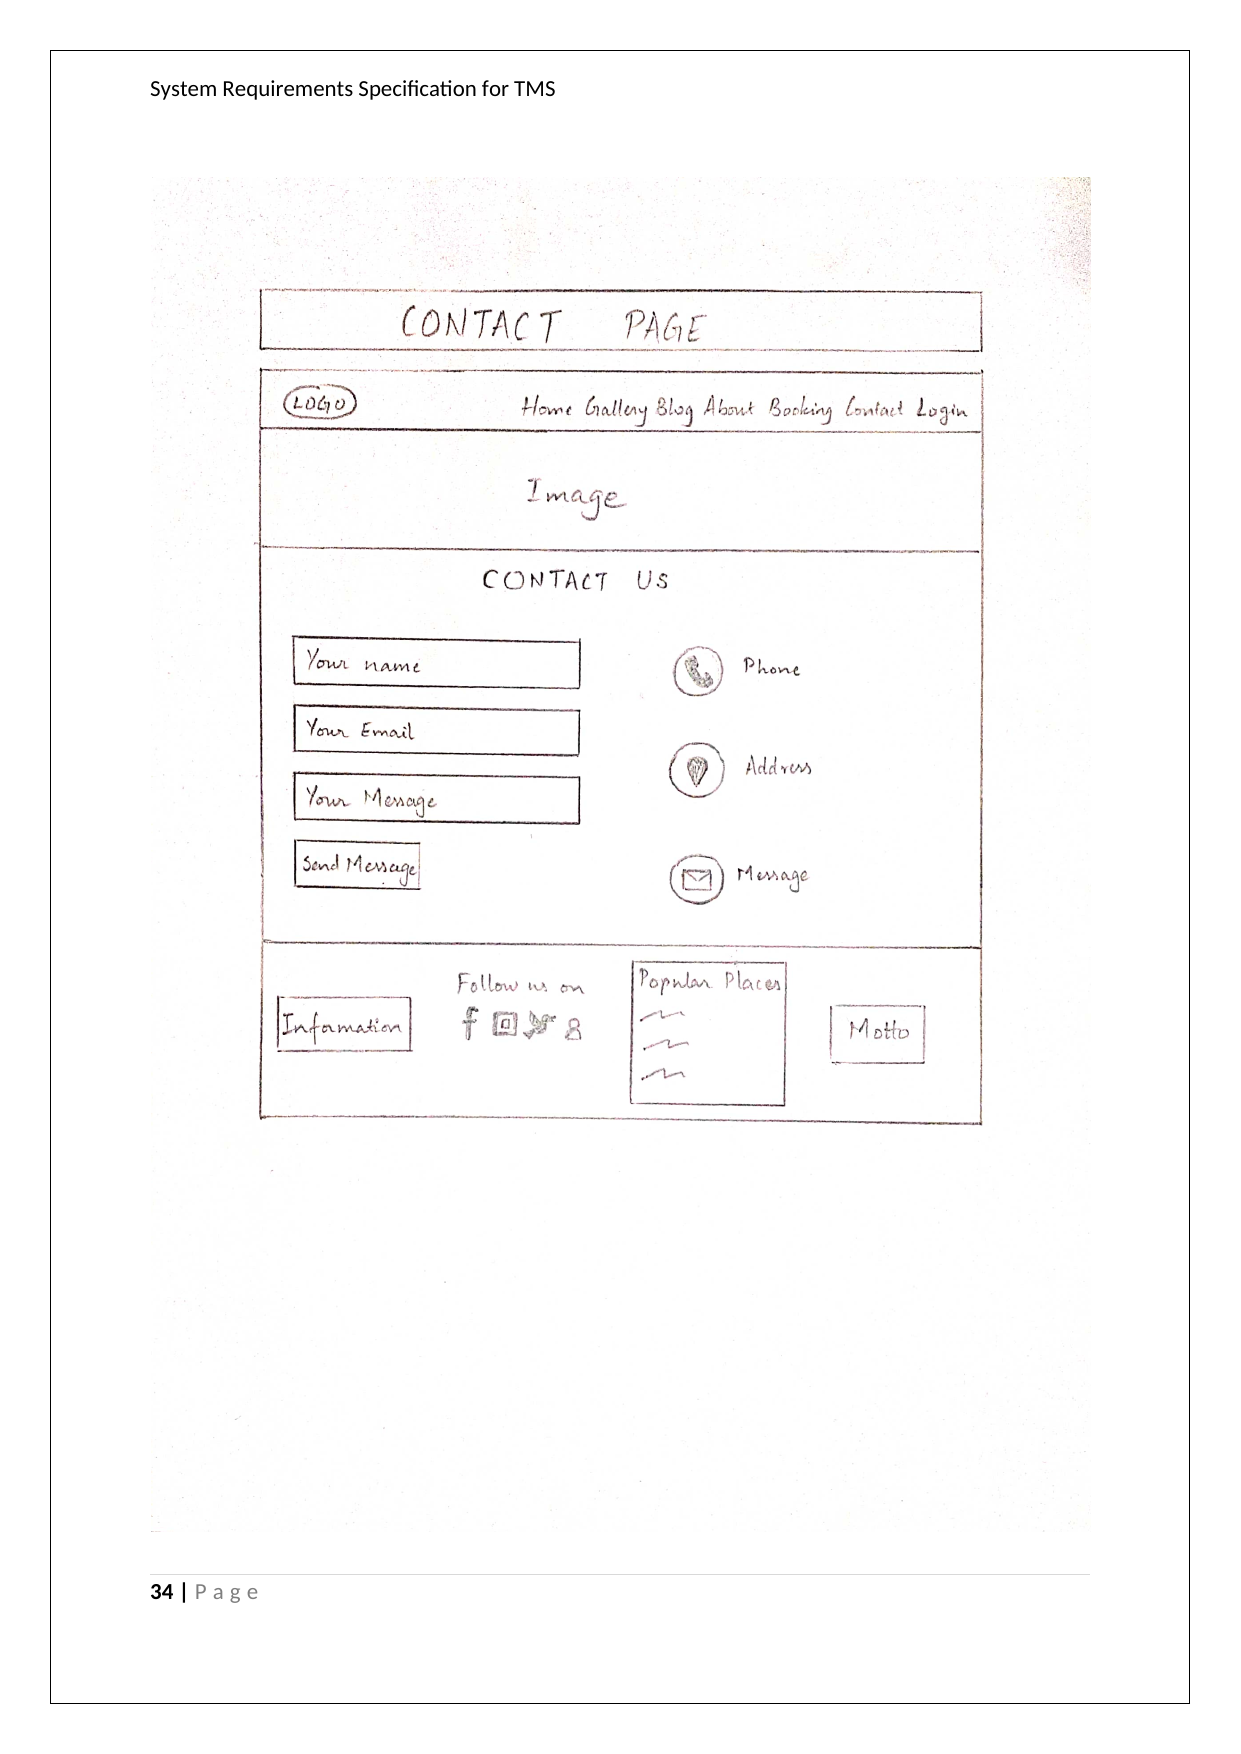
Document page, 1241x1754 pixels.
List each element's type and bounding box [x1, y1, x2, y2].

picture [152, 178, 1091, 1532]
